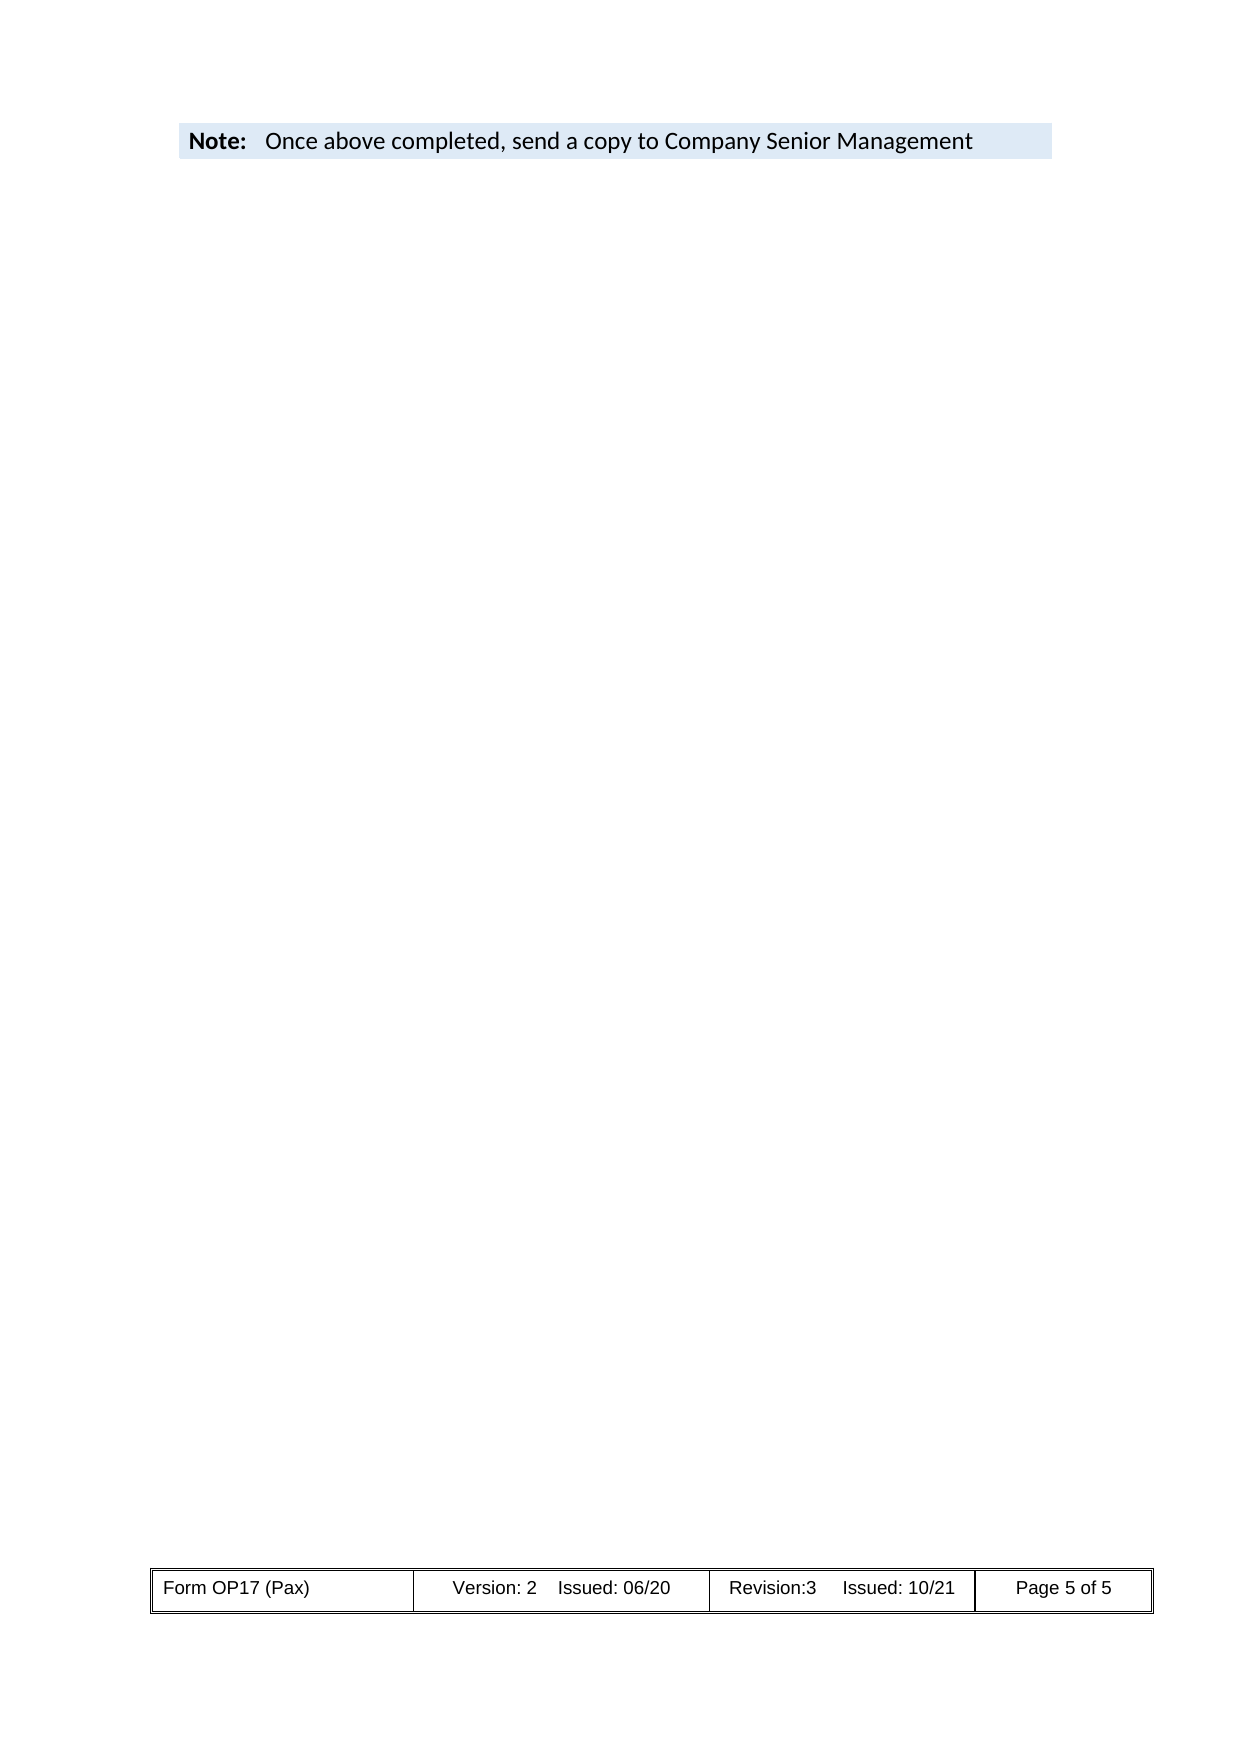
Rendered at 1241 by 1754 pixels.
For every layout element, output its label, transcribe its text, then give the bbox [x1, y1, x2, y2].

text Note: Once above completed, send a copy to Company Senior Management [181, 124, 1051, 158]
